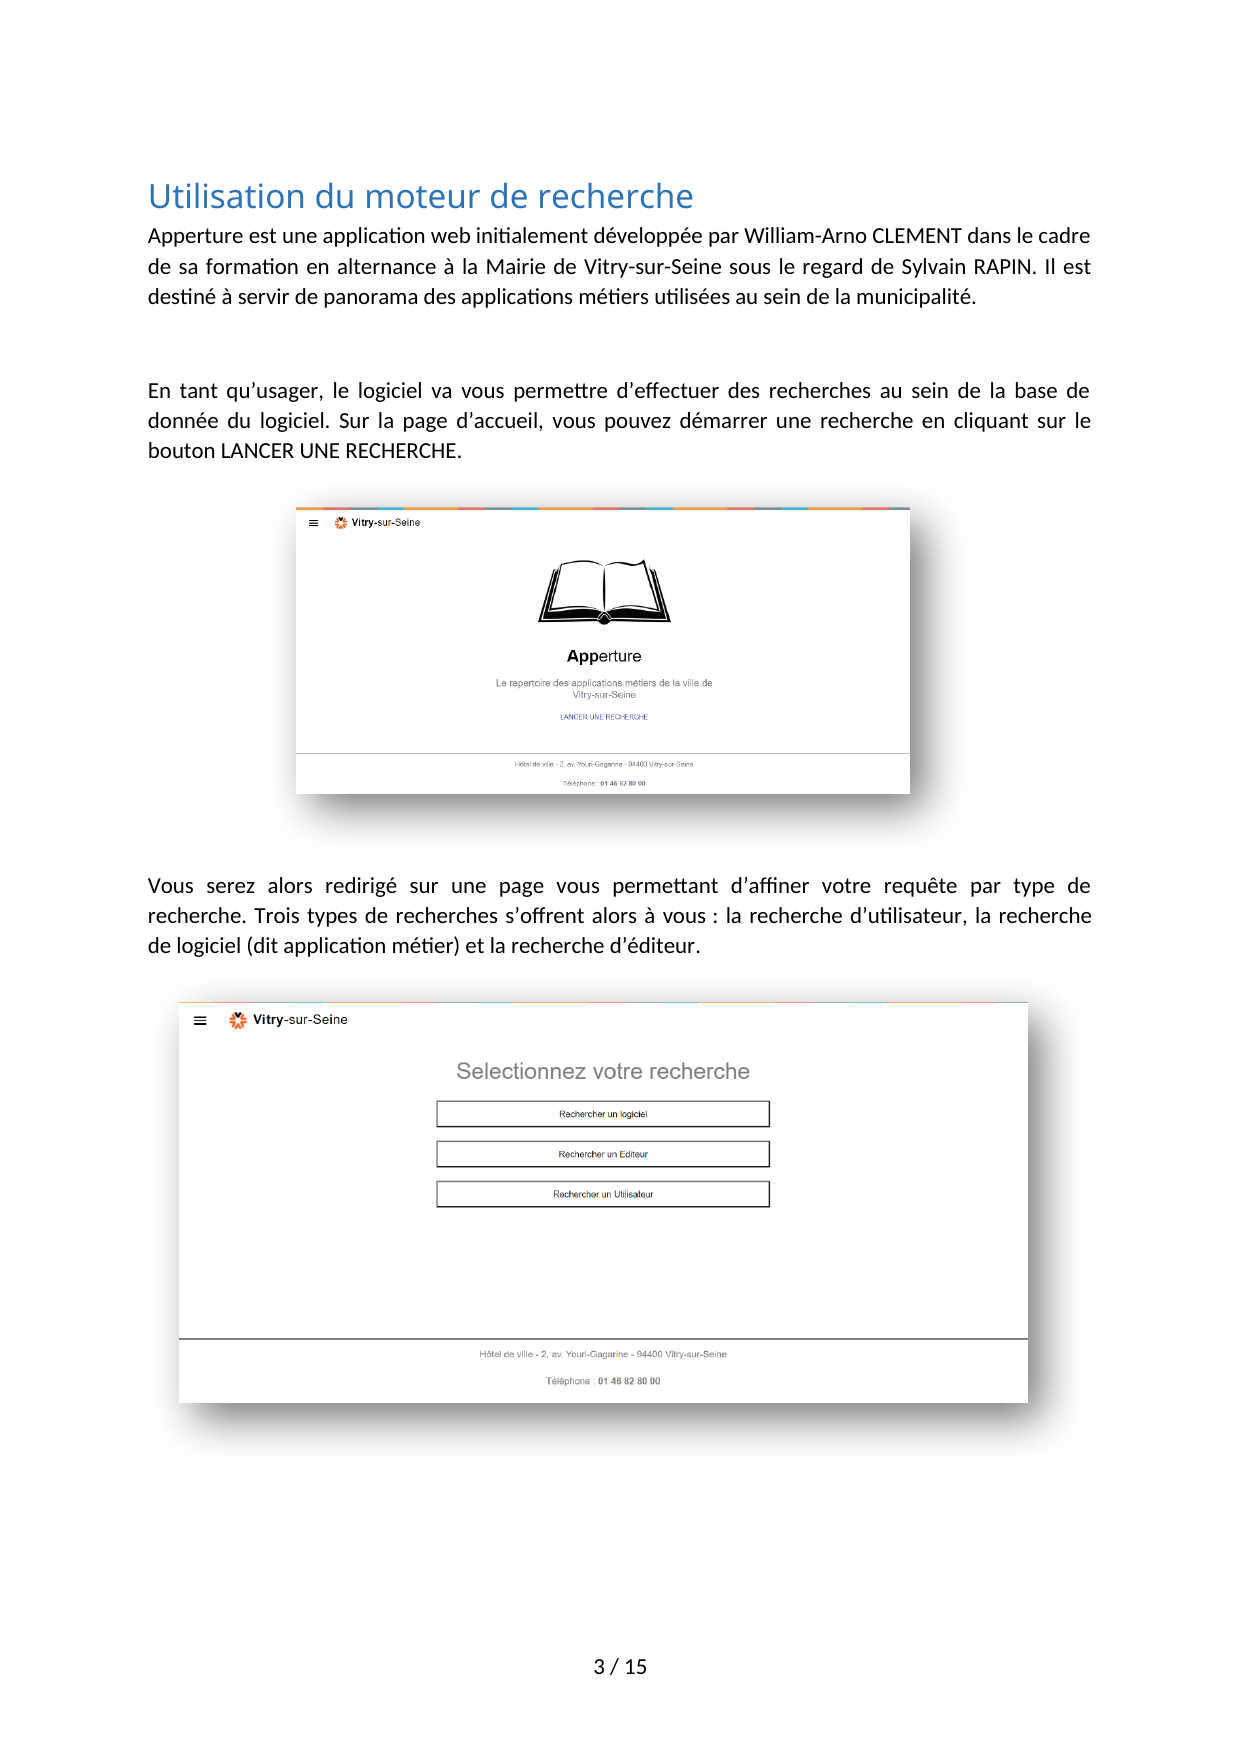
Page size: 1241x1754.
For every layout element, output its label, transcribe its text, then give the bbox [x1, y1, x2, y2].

picture [179, 1002, 1028, 1403]
text Vous serez alors redirigé sur une page vous permettant d’affiner votre requête par type de recherche. Trois types de recherches s’offrent alors à vous : la recherche d’utilisateur, la recherche de logiciel (dit application métier) et la recherche d’éditeur. [148, 871, 1093, 959]
picture [296, 507, 910, 794]
subtitle Utilisation du moteur de recherche [148, 173, 1093, 218]
text En tant qu’usager, le logiciel va vous permettre d’effectuer des recherches au sein de la base de donnée du logiciel. Sur la page d’accueil, vous pouvez démarrer une recherche en cliquant sur le bouton LANCER UNE RECHERCHE. [148, 376, 1093, 464]
text Apperture est une application web initialement développée par William-Arno CLEMENT dans le cadre de sa formation en alternance à la Mairie de Vitry-sur-Seine sous le regard de Sylvain RAPIN. Il est destiné à servir de panorama des applications métiers utilisées au sein de la municipalité. [148, 222, 1093, 310]
